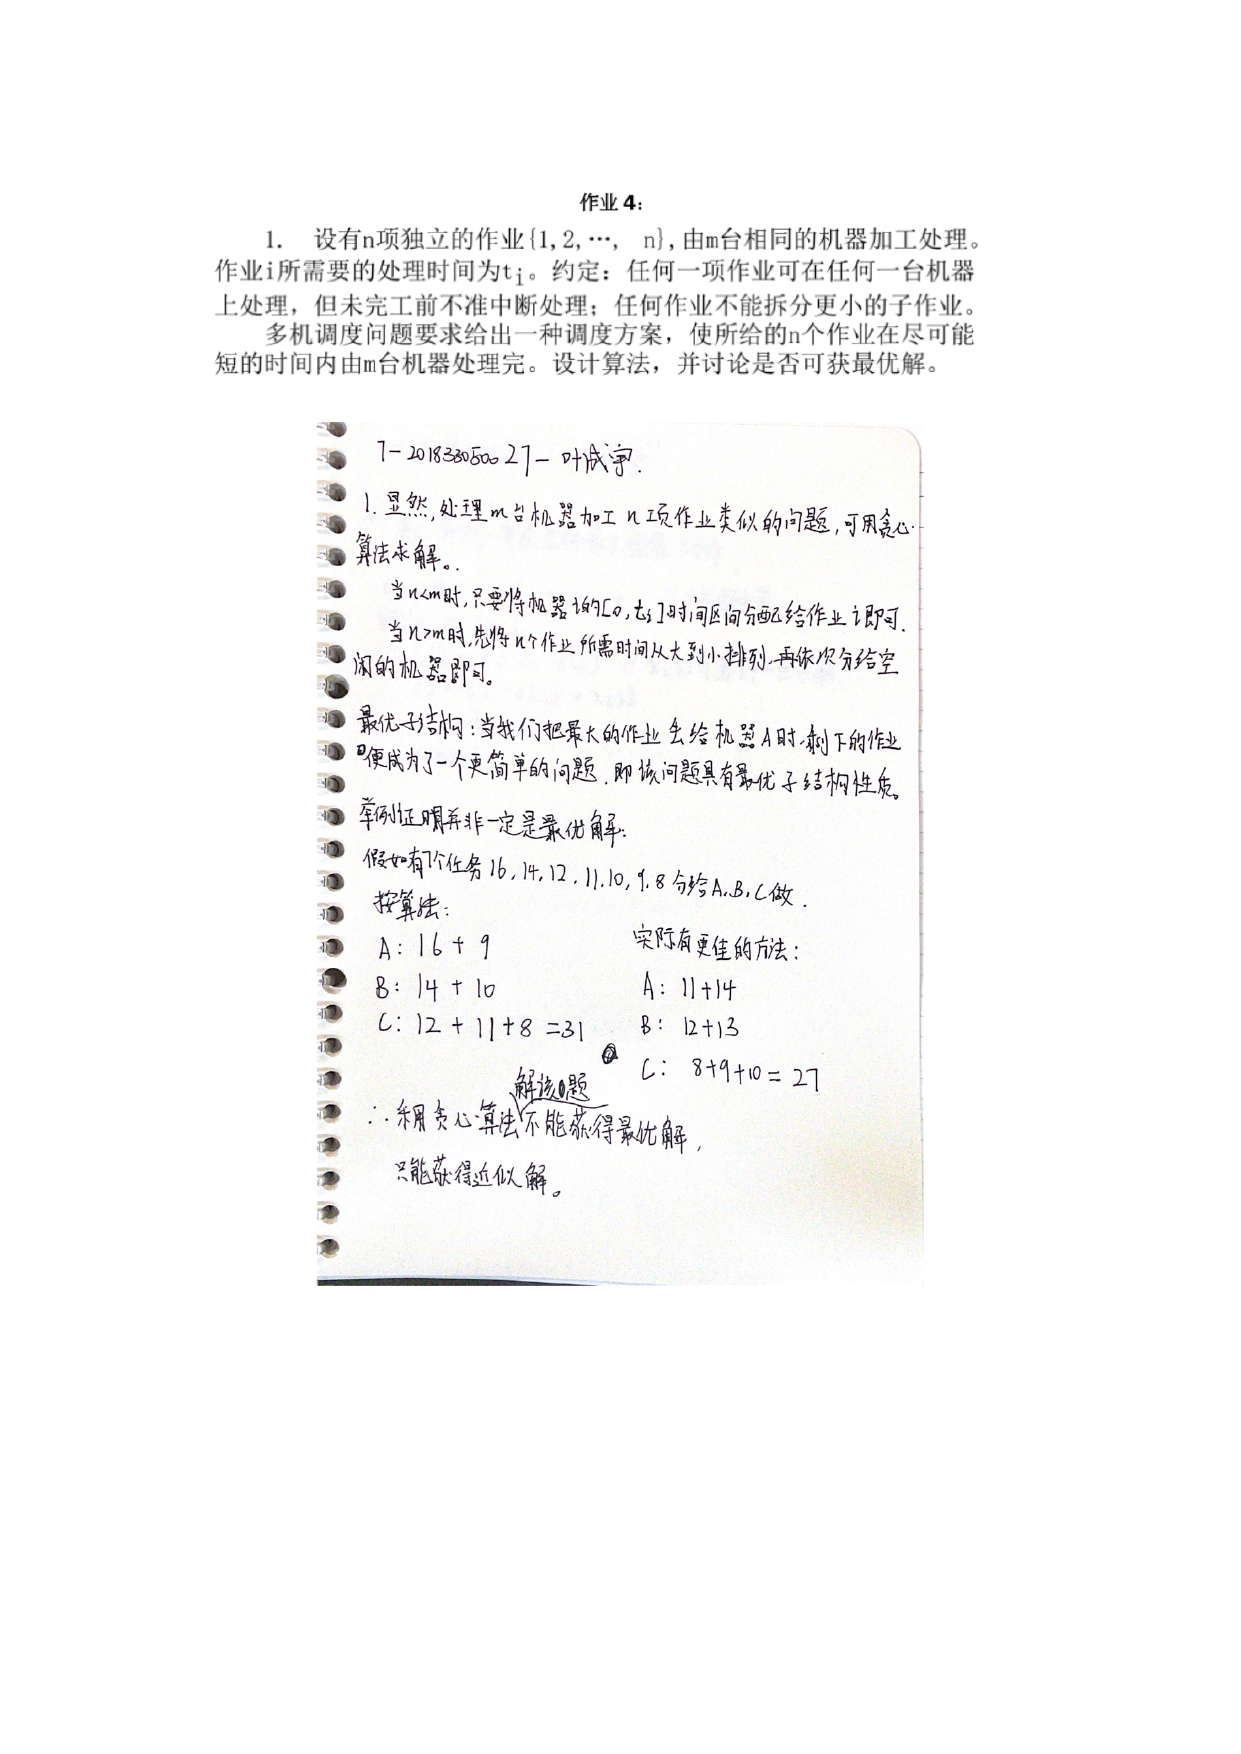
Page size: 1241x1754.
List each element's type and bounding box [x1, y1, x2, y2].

picture [187, 162, 1053, 415]
picture [316, 422, 924, 1286]
